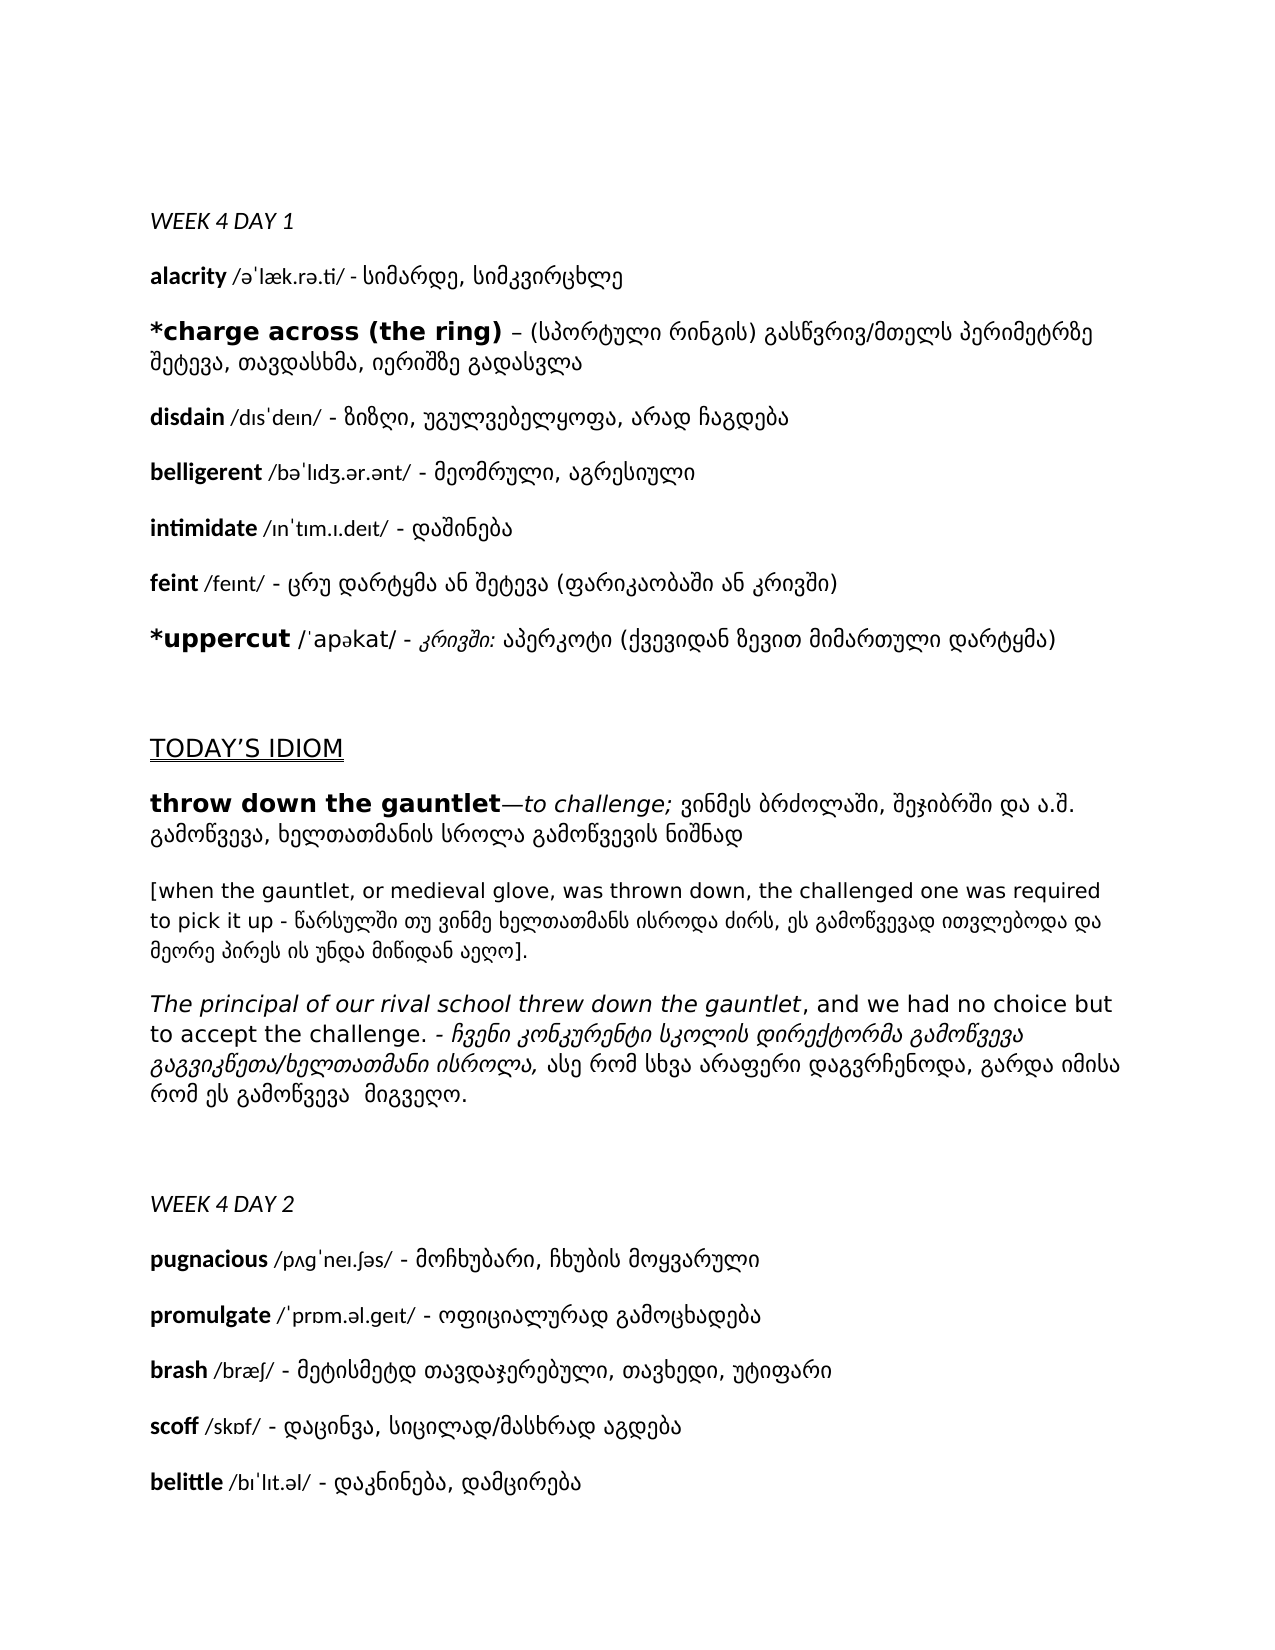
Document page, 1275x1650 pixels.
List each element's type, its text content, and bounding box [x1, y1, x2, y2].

text [when the gauntlet, or medieval glove, was thrown down, the challenged one was required to pick it up - წარსულში თუ ვინმე ხელთათმანს ისროდა ძირს, ეს გამოწვევად ითვლებოდა და მეორე პირეს ის უნდა მიწიდან აეღო]. [150, 873, 1125, 963]
text promulgate /ˈprɒm.əl.ɡeɪt/ - ოფიციალურად გამოცხადება [150, 1299, 1125, 1330]
text intimidate /ɪnˈtɪm.ɪ.deɪt/ - დაშინება [150, 512, 1125, 543]
text TODAY’S IDIOM [150, 733, 1125, 763]
text brash /bræʃ/ - მეტისმეტდ თავდაჯერებული, თავხედი, უტიფარი [150, 1355, 1125, 1385]
text feint /feɪnt/ - ცრუ დარტყმა ან შეტევა (ფარიკაობაში ან კრივში) [150, 568, 1125, 598]
text WEEK 4 DAY 2 [150, 1188, 1125, 1219]
text *uppercut /ˈapəkat/ - კრივში: აპერკოტი (ქვევიდან ზევით მიმართული დარტყმა) [150, 623, 1125, 653]
text *charge across (the ring) – (სპორტული რინგის) გასწვრივ/მთელს პერიმეტრზე შეტევა, თავდასხმა, იერიშზე გადასვლა [150, 316, 1125, 376]
text belligerent /bəˈlɪdʒ.ər.ənt/ - მეომრული, აგრესიული [150, 457, 1125, 487]
text alacrity /əˈlæk.rə.ti/ - სიმარდე, სიმკვირცხლე [150, 261, 1125, 291]
text The principal of our rival school threw down the gauntlet, and we had no choice but to accept the challenge. - ჩვენი კონკურენტი სკოლის დირექტორმა გამოწვევა გაგვიკწეთა/ხელთათმანი ისროლა, ასე რომ სხვა არაფერი დაგვრჩენოდა, გარდა იმისა რომ ეს გამოწვევა მიგვეღო. [150, 988, 1125, 1108]
text WEEK 4 DAY 1 [150, 205, 1125, 236]
text disdain /dɪsˈdeɪn/ - ზიზღი, უგულვებელყოფა, არად ჩაგდება [150, 401, 1125, 432]
text throw down the gauntlet—to challenge; ვინმეს ბრძოლაში, შეჯიბრში და ა.შ. გამოწვევა, ხელთათმანის სროლა გამოწვევის ნიშნად [150, 788, 1125, 848]
text belittle /bɪˈlɪt.əl/ - დაკნინება, დამცირება [150, 1466, 1125, 1496]
text pugnacious /pʌɡˈneɪ.ʃəs/ - მოჩხუბარი, ჩხუბის მოყვარული [150, 1244, 1125, 1274]
text scoff /skɒf/ - დაცინვა, სიცილად/მასხრად აგდება [150, 1410, 1125, 1441]
